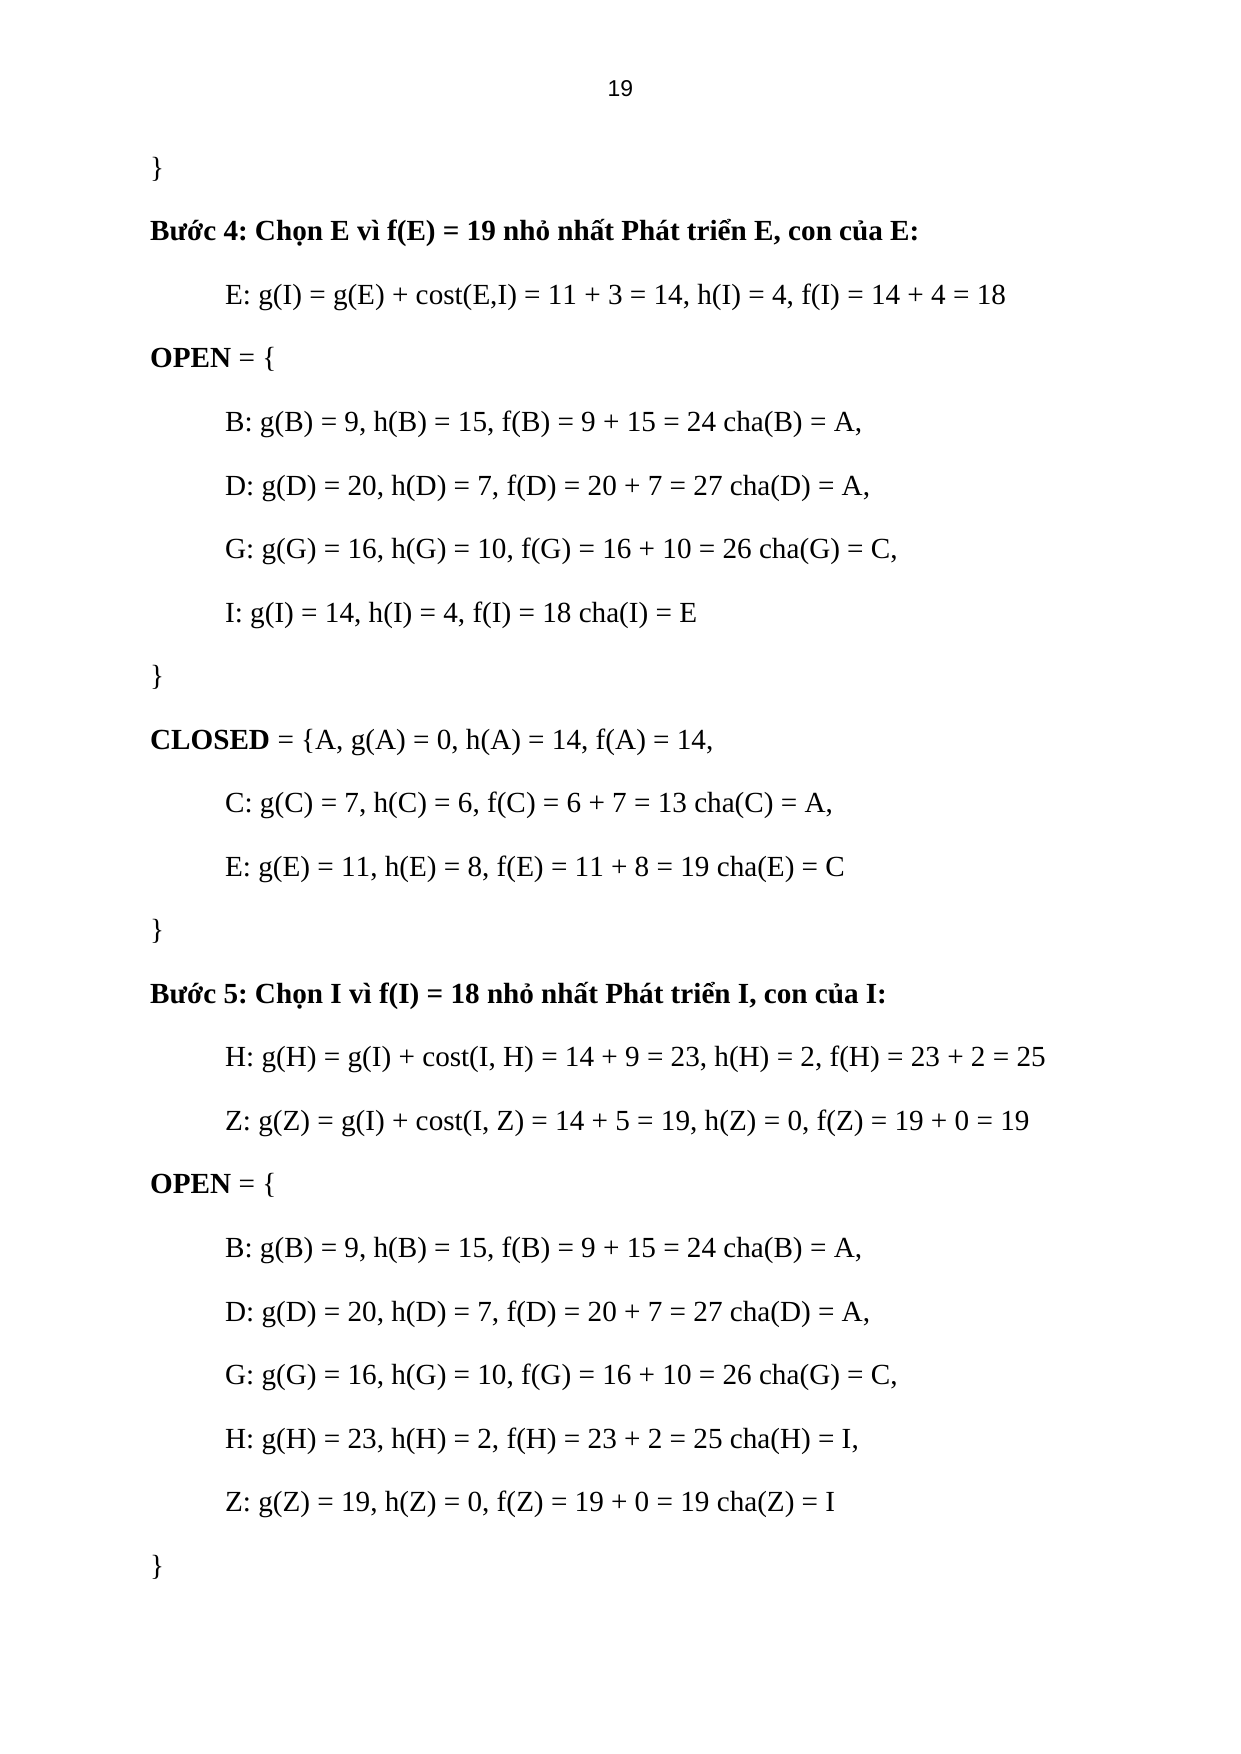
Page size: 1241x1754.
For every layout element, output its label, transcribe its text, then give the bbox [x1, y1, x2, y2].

text D: g(D) = 20, h(D) = 7, f(D) = 20 + 7 = 27 cha(D) = A, [225, 468, 1090, 501]
text OPEN = { [150, 341, 1090, 374]
text } [150, 912, 1090, 946]
text D: g(D) = 20, h(D) = 7, f(D) = 20 + 7 = 27 cha(D) = A, [225, 1294, 1090, 1327]
text H: g(H) = g(I) + cost(I, H) = 14 + 9 = 23, h(H) = 2, f(H) = 23 + 2 = 25 [225, 1039, 1090, 1073]
text E: g(E) = 11, h(E) = 8, f(E) = 11 + 8 = 19 cha(E) = C [225, 849, 1090, 882]
text } [150, 1548, 1090, 1581]
text G: g(G) = 16, h(G) = 10, f(G) = 16 + 10 = 26 cha(G) = C, [225, 531, 1090, 565]
text Bước 5: Chọn I vì f(I) = 18 nhỏ nhất Phát triển I, con của I: [150, 976, 1090, 1009]
text Bước 4: Chọn E vì f(E) = 19 nhỏ nhất Phát triển E, con của E: [150, 213, 1090, 247]
text CLOSED = {A, g(A) = 0, h(A) = 14, f(A) = 14, [150, 722, 1090, 755]
text B: g(B) = 9, h(B) = 15, f(B) = 9 + 15 = 24 cha(B) = A, [225, 1230, 1090, 1264]
text C: g(C) = 7, h(C) = 6, f(C) = 6 + 7 = 13 cha(C) = A, [225, 785, 1090, 819]
text Z: g(Z) = g(I) + cost(I, Z) = 14 + 5 = 19, h(Z) = 0, f(Z) = 19 + 0 = 19 [225, 1103, 1090, 1137]
text B: g(B) = 9, h(B) = 15, f(B) = 9 + 15 = 24 cha(B) = A, [225, 404, 1090, 438]
text OPEN = { [150, 1167, 1090, 1200]
text } [150, 150, 1090, 183]
text Z: g(Z) = 19, h(Z) = 0, f(Z) = 19 + 0 = 19 cha(Z) = I [225, 1484, 1090, 1518]
text E: g(I) = g(E) + cost(E,I) = 11 + 3 = 14, h(I) = 4, f(I) = 14 + 4 = 18 [225, 277, 1090, 311]
text G: g(G) = 16, h(G) = 10, f(G) = 16 + 10 = 26 cha(G) = C, [225, 1357, 1090, 1391]
text I: g(I) = 14, h(I) = 4, f(I) = 18 cha(I) = E [225, 595, 1090, 628]
text H: g(H) = 23, h(H) = 2, f(H) = 23 + 2 = 25 cha(H) = I, [225, 1421, 1090, 1454]
text } [150, 658, 1090, 692]
